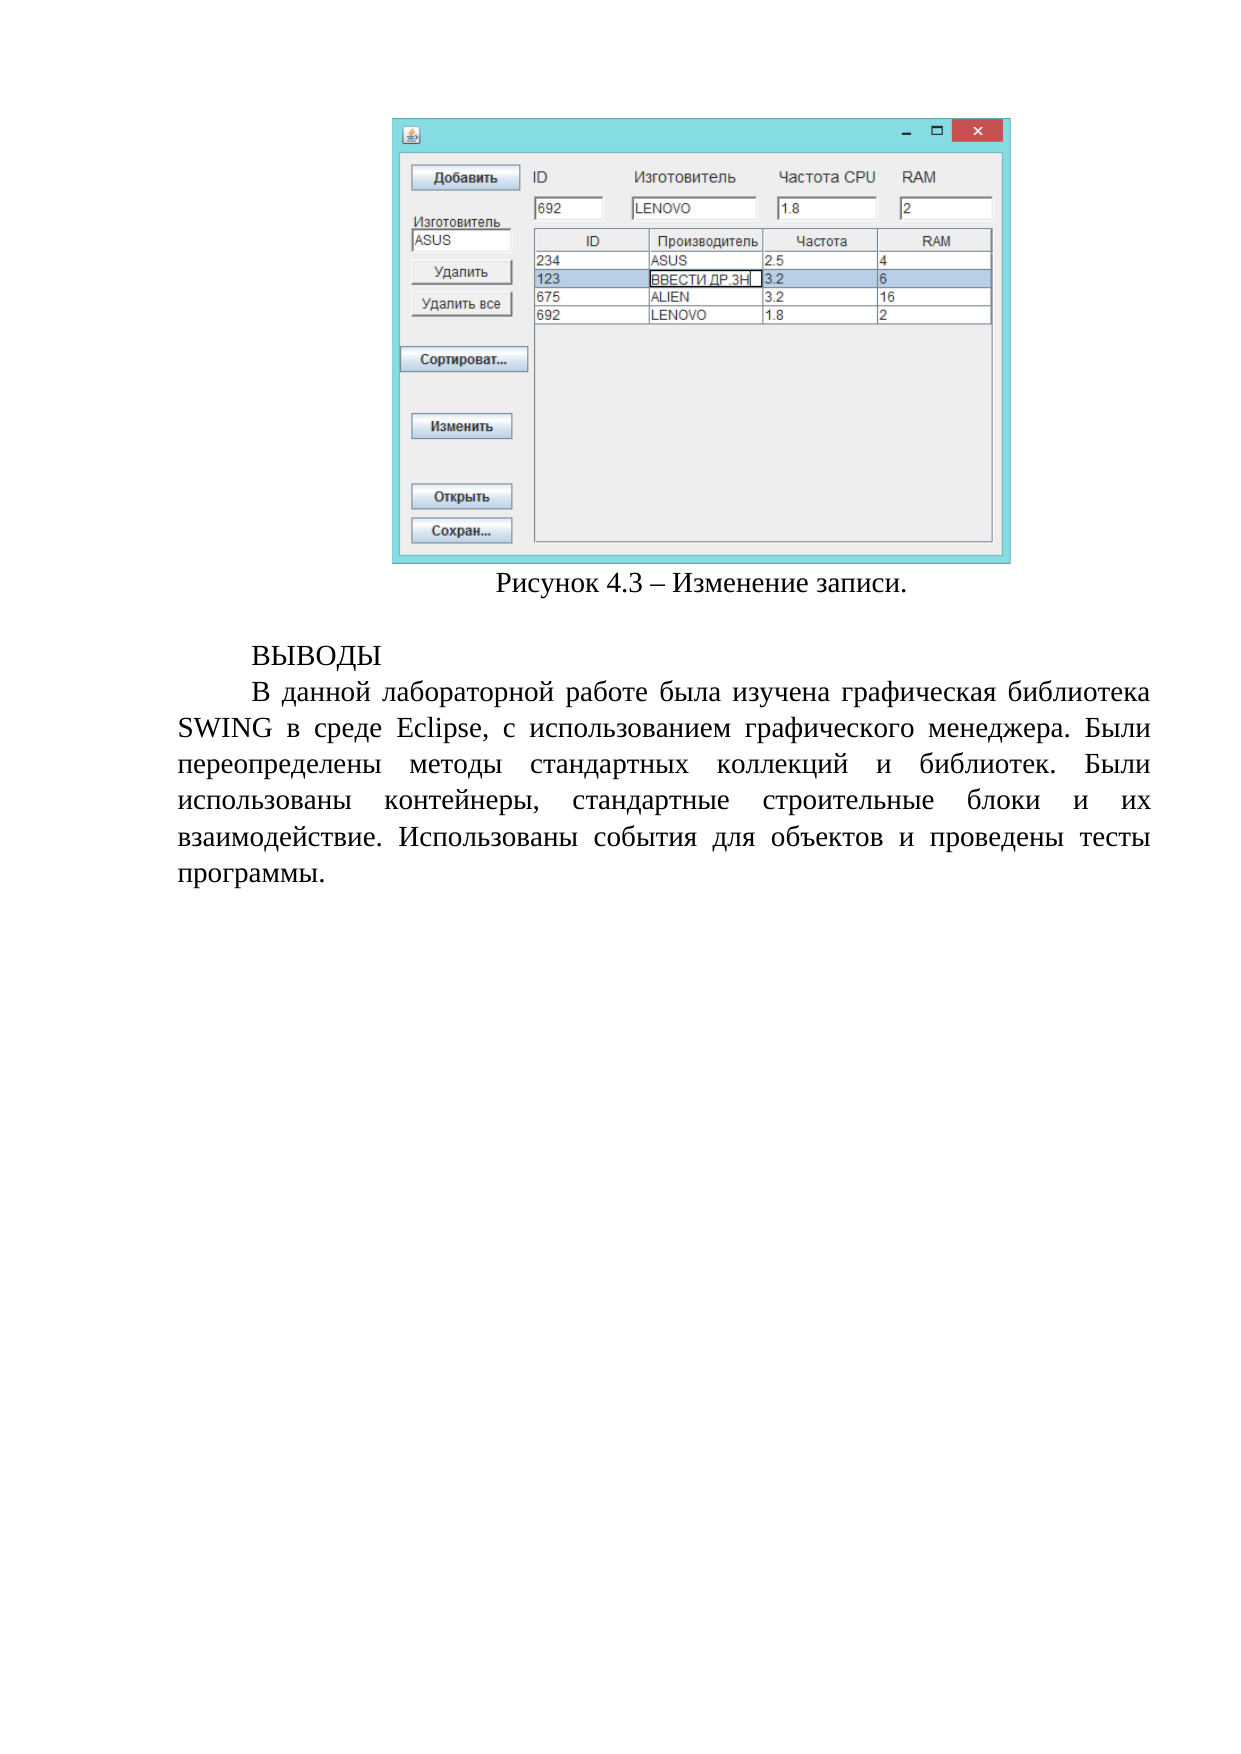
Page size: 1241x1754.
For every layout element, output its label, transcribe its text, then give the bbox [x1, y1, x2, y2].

list В данной лабораторной работе была изучена графическая библиотека SWING в среде Eclipse, с использованием графического менеджера. Были переопределены методы стандартных коллекций и библиотек. Были использованы контейнеры, стандартные строительные блоки и их взаимодействие. Использованы события для объектов и проведены тесты программы. [177, 674, 1152, 888]
list Рисунок 4.3 – Изменение записи. [177, 566, 1152, 599]
picture [392, 118, 1011, 564]
list ВЫВОДЫ [177, 638, 1152, 671]
